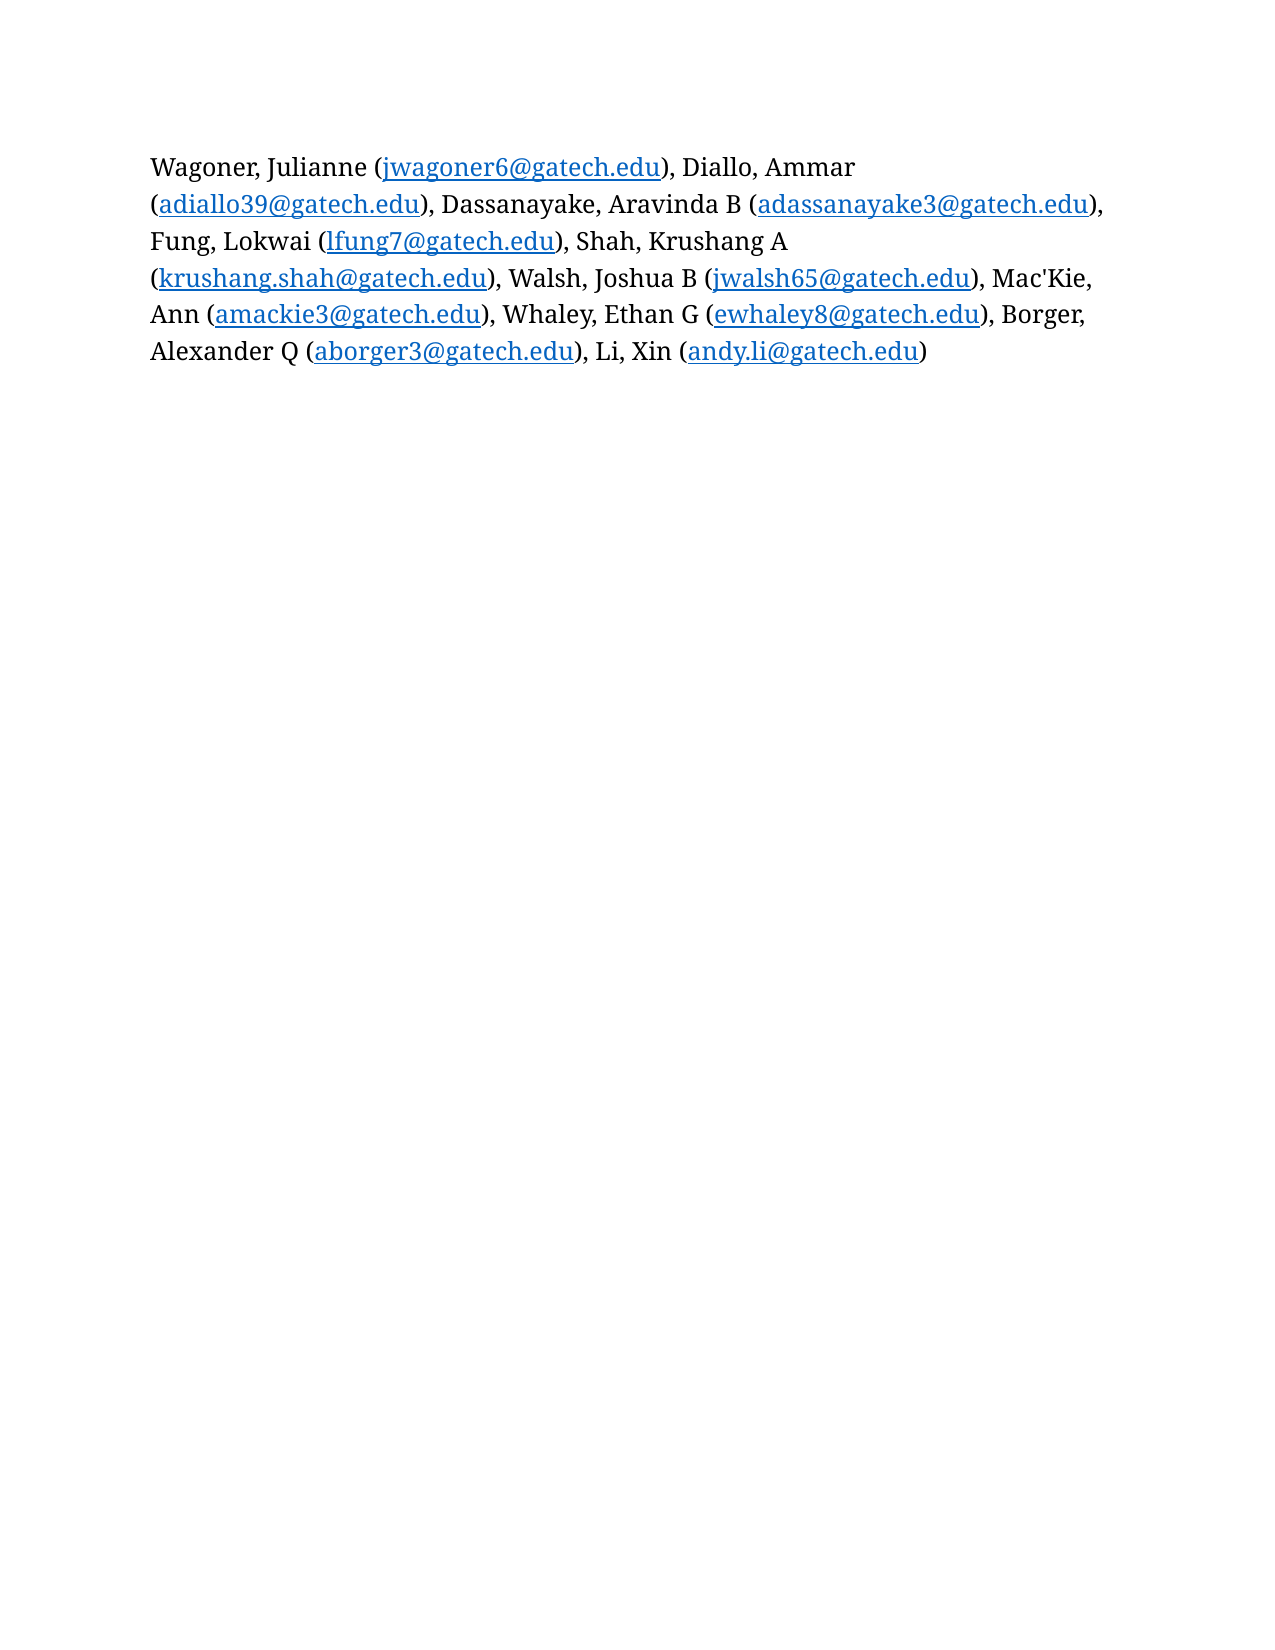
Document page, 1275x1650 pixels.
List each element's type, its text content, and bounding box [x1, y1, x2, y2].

text Wagoner, Julianne (jwagoner6@gatech.edu), Diallo, Ammar (adiallo39@gatech.edu), Dassanayake, Aravinda B (adassanayake3@gatech.edu), Fung, Lokwai (lfung7@gatech.edu), Shah, Krushang A (krushang.shah@gatech.edu), Walsh, Joshua B (jwalsh65@gatech.edu), Mac'Kie, Ann (amackie3@gatech.edu), Whaley, Ethan G (ewhaley8@gatech.edu), Borger, Alexander Q (aborger3@gatech.edu), Li, Xin (andy.li@gatech.edu) [150, 150, 1125, 368]
